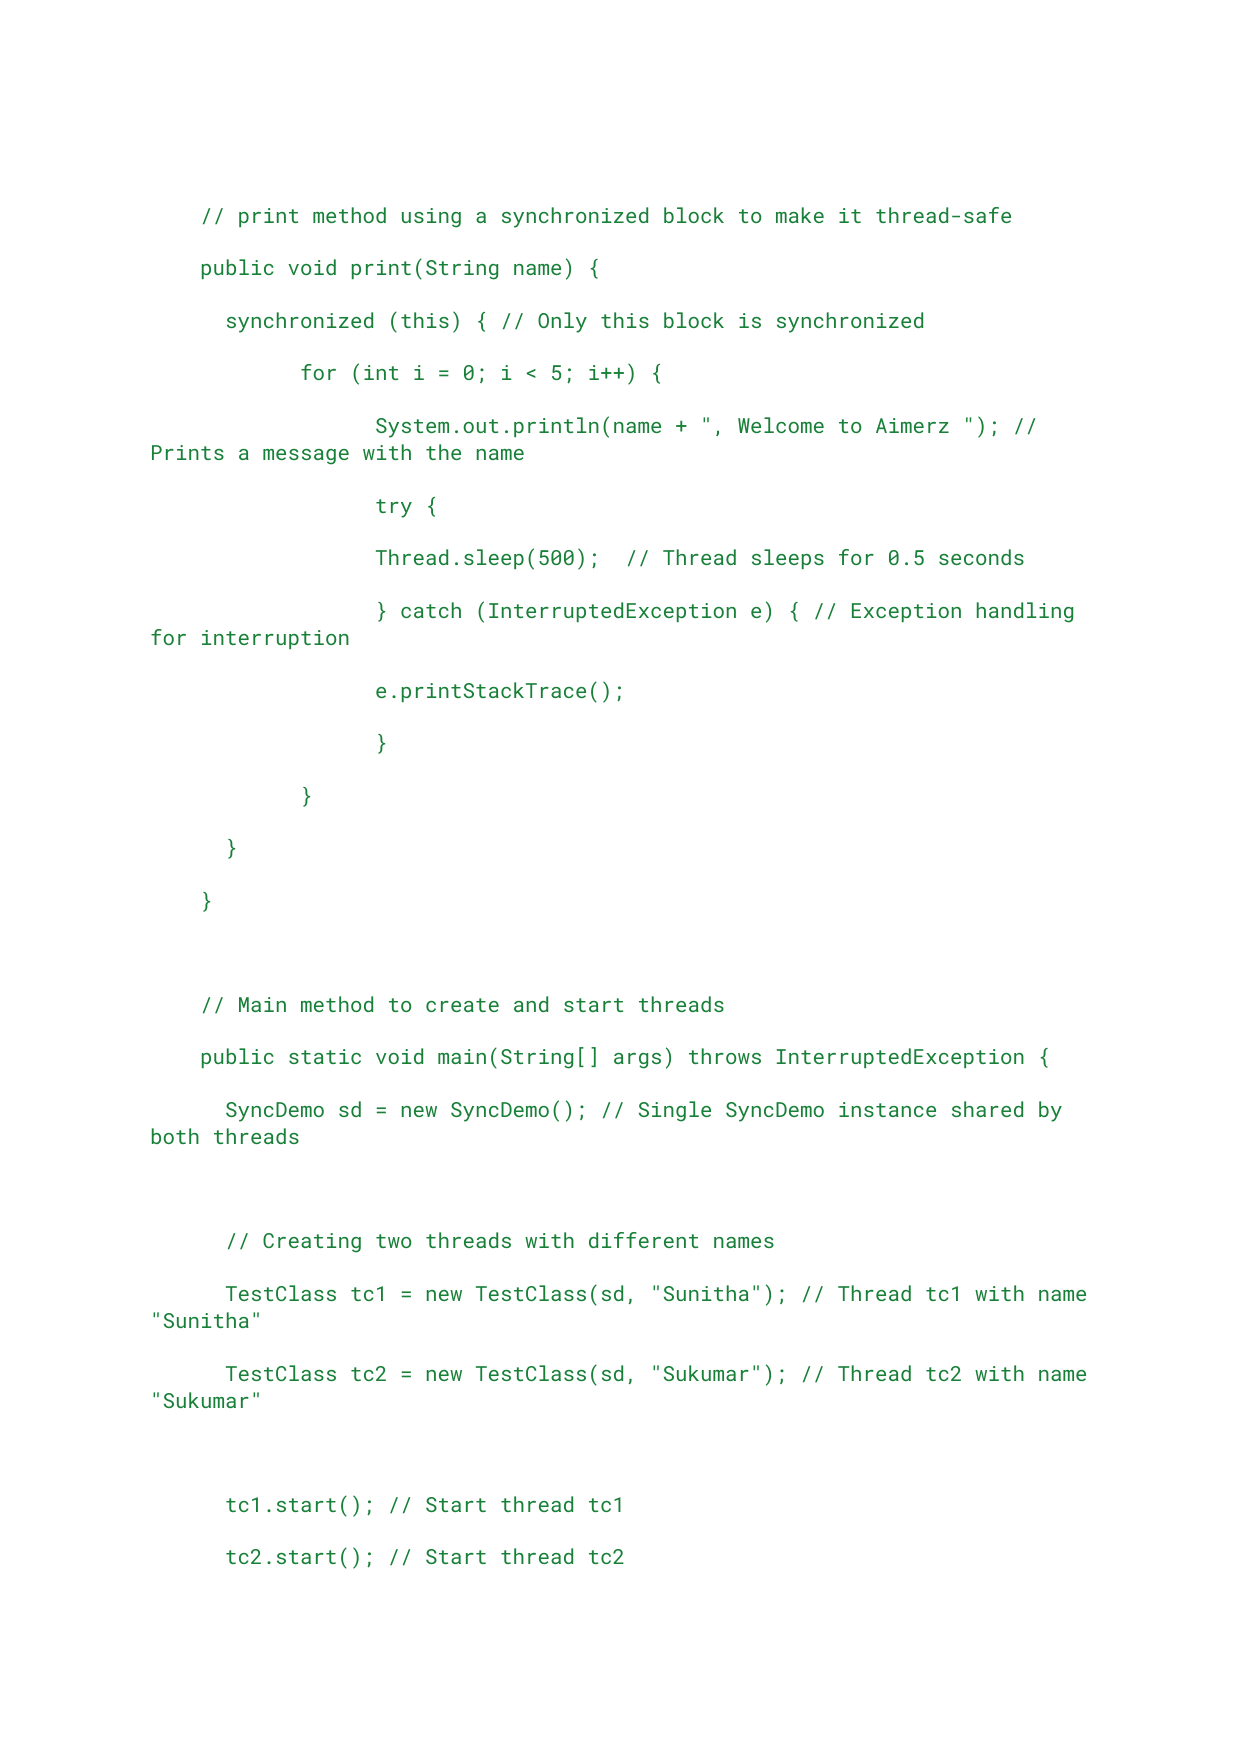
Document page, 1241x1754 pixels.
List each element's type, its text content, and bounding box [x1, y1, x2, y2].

text SyncDemo sd = new SyncDemo(); // Single SyncDemo instance shared by both threads [150, 1095, 1090, 1150]
text tc2.start(); // Start thread tc2 [150, 1543, 1090, 1570]
text // Main method to create and start threads [150, 990, 1090, 1018]
text } [150, 886, 1090, 914]
text for (int i = 0; i < 5; i++) { [150, 359, 1090, 386]
text e.printStackTrace(); [150, 676, 1090, 704]
text TestClass tc1 = new TestClass(sd, "Sunitha"); // Thread tc1 with name "Sunitha" [150, 1279, 1090, 1334]
text System.out.println(name + ", Welcome to Aimerz "); // Prints a message with the name [150, 411, 1090, 466]
text // Creating two threads with different names [150, 1227, 1090, 1254]
text } [150, 834, 1090, 861]
text synchronized (this) { // Only this block is synchronized [150, 306, 1090, 334]
text // print method using a synchronized block to make it thread-safe [150, 201, 1090, 229]
text public static void main(String[] args) throws InterruptedException { [150, 1043, 1090, 1070]
text TestClass tc2 = new TestClass(sd, "Sukumar"); // Thread tc2 with name "Sukumar" [150, 1359, 1090, 1414]
text } catch (InterruptedException e) { // Exception handling for interruption [150, 596, 1090, 651]
text public void print(String name) { [150, 254, 1090, 281]
text tc1.start(); // Start thread tc1 [150, 1490, 1090, 1518]
text Thread.sleep(500); // Thread sleeps for 0.5 seconds [150, 544, 1090, 571]
text } [150, 729, 1090, 756]
text } [150, 781, 1090, 809]
text try { [150, 491, 1090, 519]
